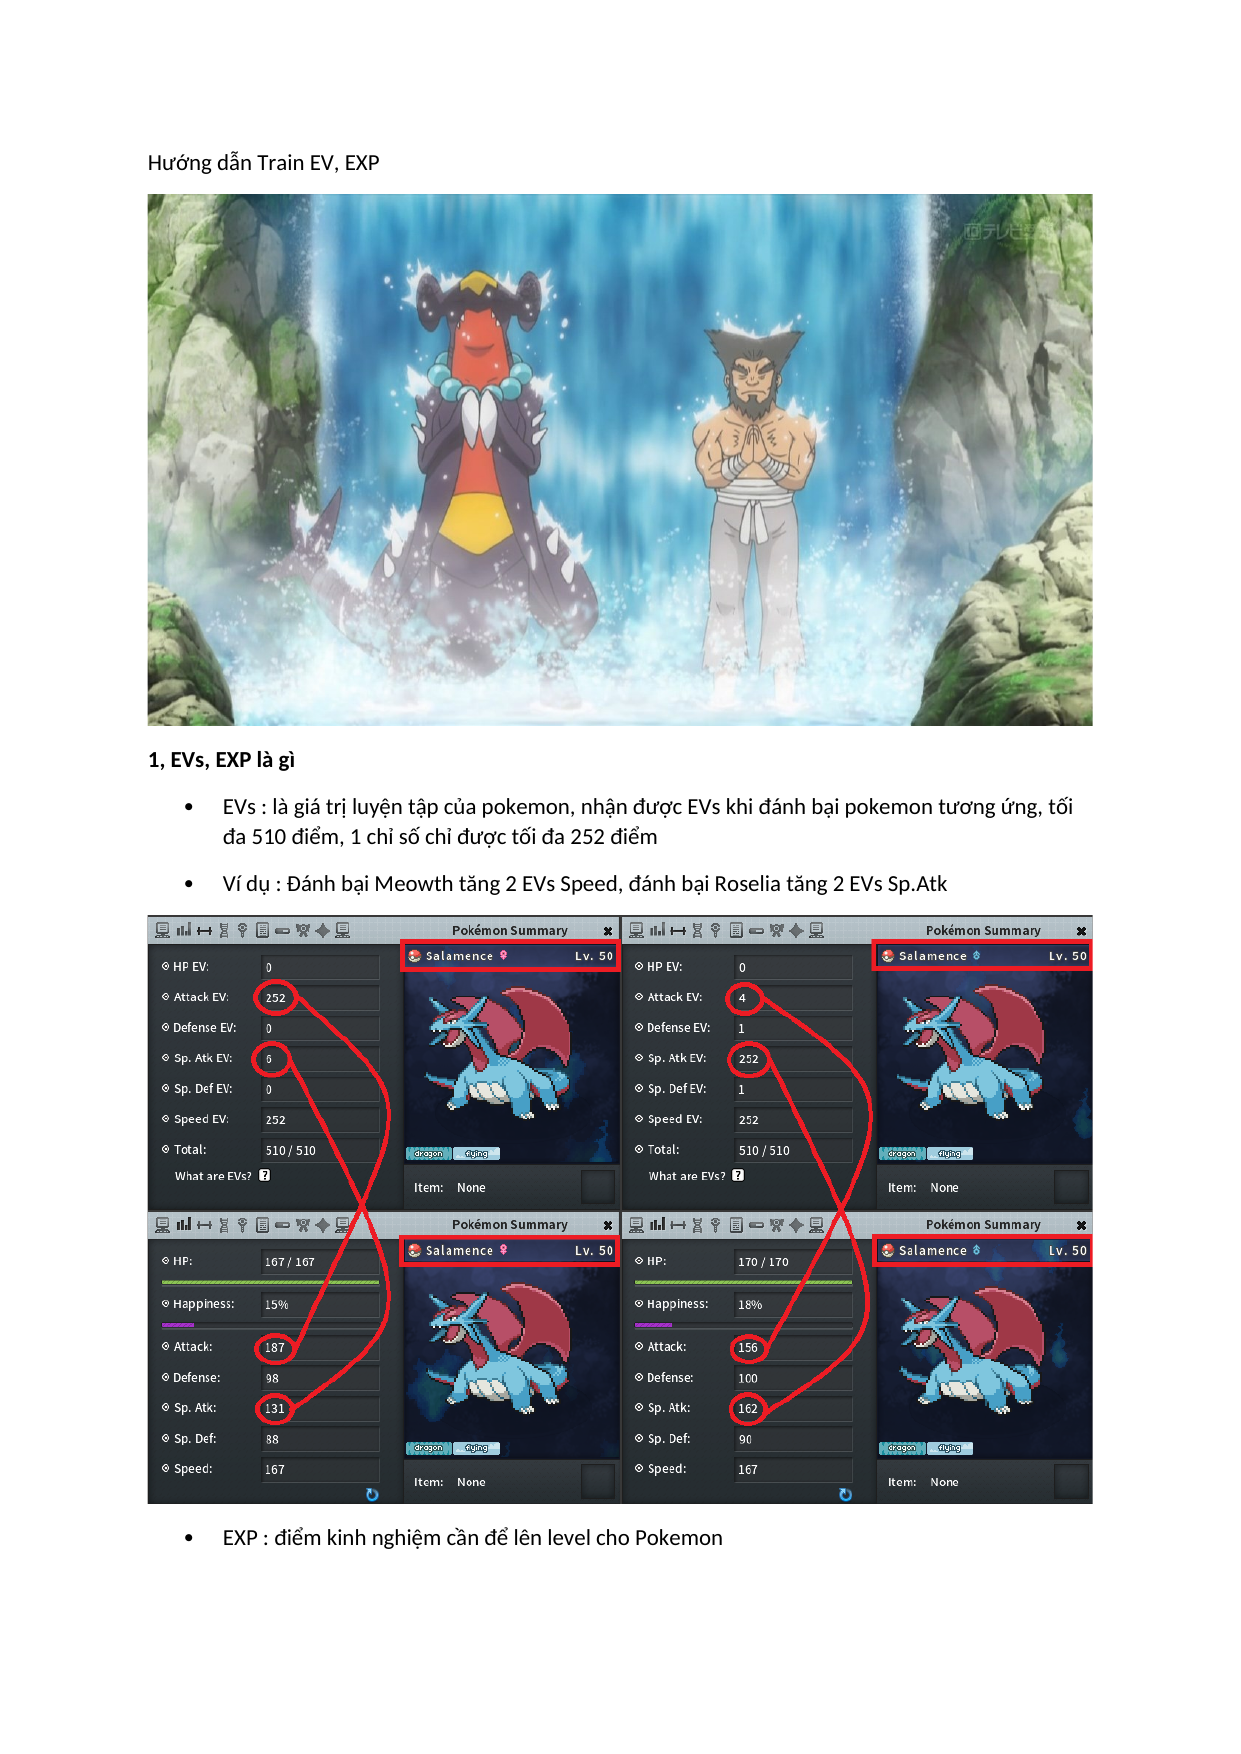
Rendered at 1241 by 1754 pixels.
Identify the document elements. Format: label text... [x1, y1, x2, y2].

picture [147, 194, 1093, 726]
list Ví dụ : Đánh bại Meowth tăng 2 EVs Speed, đánh bại Roselia tăng 2 EVs Sp.Atk [185, 869, 1092, 897]
text 1, EVs, EXP là gì [148, 745, 1092, 773]
picture [147, 915, 1093, 1504]
list EXP : điểm kinh nghiệm cần để lên level cho Pokemon [185, 1523, 1092, 1551]
text Hướng dẫn Train EV, EXP [148, 148, 1092, 176]
list EVs : là giá trị luyện tập của pokemon, nhận được EVs khi đánh bại pokemon tương ứng, tối đa 510 điểm, 1 chỉ số chỉ được tối đa 252 điểm [185, 792, 1092, 850]
